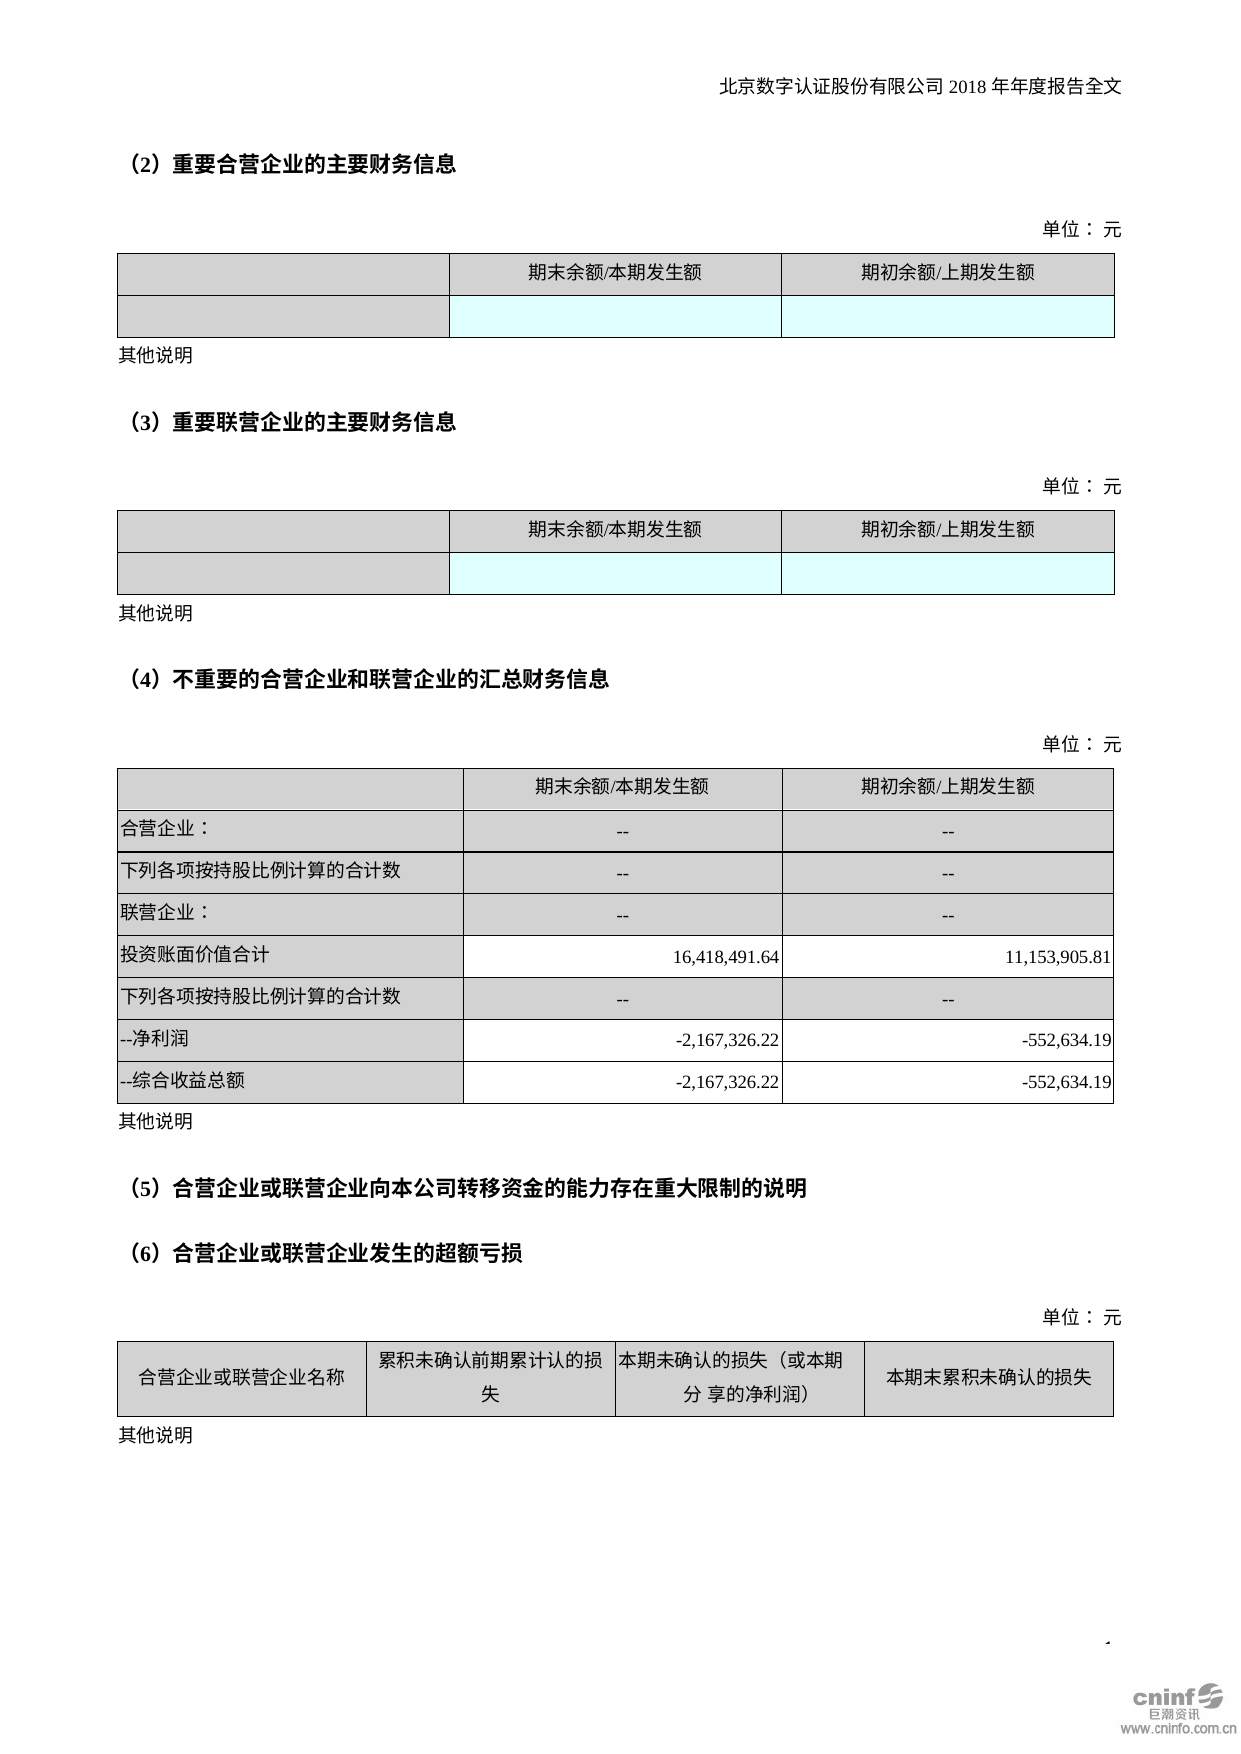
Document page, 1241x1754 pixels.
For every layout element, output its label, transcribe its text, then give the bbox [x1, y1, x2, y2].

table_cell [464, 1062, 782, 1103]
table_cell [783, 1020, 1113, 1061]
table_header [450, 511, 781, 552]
subtitle （6）合营企业或联营企业发生的超额亏损 [118, 1237, 1138, 1267]
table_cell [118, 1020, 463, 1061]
text 单位： 元 [102, 731, 1122, 756]
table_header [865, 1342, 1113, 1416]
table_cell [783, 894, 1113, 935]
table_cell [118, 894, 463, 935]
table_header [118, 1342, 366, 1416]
picture [1115, 1680, 1240, 1737]
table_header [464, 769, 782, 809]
text 其他说明 [118, 1422, 1138, 1447]
subtitle （5）合营企业或联营企业向本公司转移资金的能力存在重大限制的说明 [118, 1173, 1138, 1202]
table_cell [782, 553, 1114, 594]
subtitle （2）重要合营企业的主要财务信息 [118, 149, 1138, 179]
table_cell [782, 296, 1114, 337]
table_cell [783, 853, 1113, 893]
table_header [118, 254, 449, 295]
text 其他说明 [118, 1109, 1138, 1134]
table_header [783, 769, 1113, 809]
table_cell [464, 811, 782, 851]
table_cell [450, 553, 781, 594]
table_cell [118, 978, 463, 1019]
subtitle （3）重要联营企业的主要财务信息 [118, 407, 1138, 436]
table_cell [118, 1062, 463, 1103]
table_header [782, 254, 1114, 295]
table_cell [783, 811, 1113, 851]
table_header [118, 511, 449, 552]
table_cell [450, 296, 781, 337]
text 其他说明 [118, 600, 1138, 626]
text 单位： 元 [102, 1304, 1122, 1330]
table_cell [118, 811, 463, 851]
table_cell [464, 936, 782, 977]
text 单位： 元 [102, 216, 1122, 242]
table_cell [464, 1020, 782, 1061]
text 其他说明 [118, 343, 1138, 368]
text 单位： 元 [102, 473, 1122, 499]
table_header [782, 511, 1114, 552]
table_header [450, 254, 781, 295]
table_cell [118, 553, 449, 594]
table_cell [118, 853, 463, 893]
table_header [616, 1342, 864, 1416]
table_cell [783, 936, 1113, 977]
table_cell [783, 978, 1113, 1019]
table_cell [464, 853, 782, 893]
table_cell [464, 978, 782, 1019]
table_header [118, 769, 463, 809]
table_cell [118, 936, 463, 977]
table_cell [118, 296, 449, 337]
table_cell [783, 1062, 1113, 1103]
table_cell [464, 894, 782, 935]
subtitle （4）不重要的合营企业和联营企业的汇总财务信息 [118, 664, 1138, 694]
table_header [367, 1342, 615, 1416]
